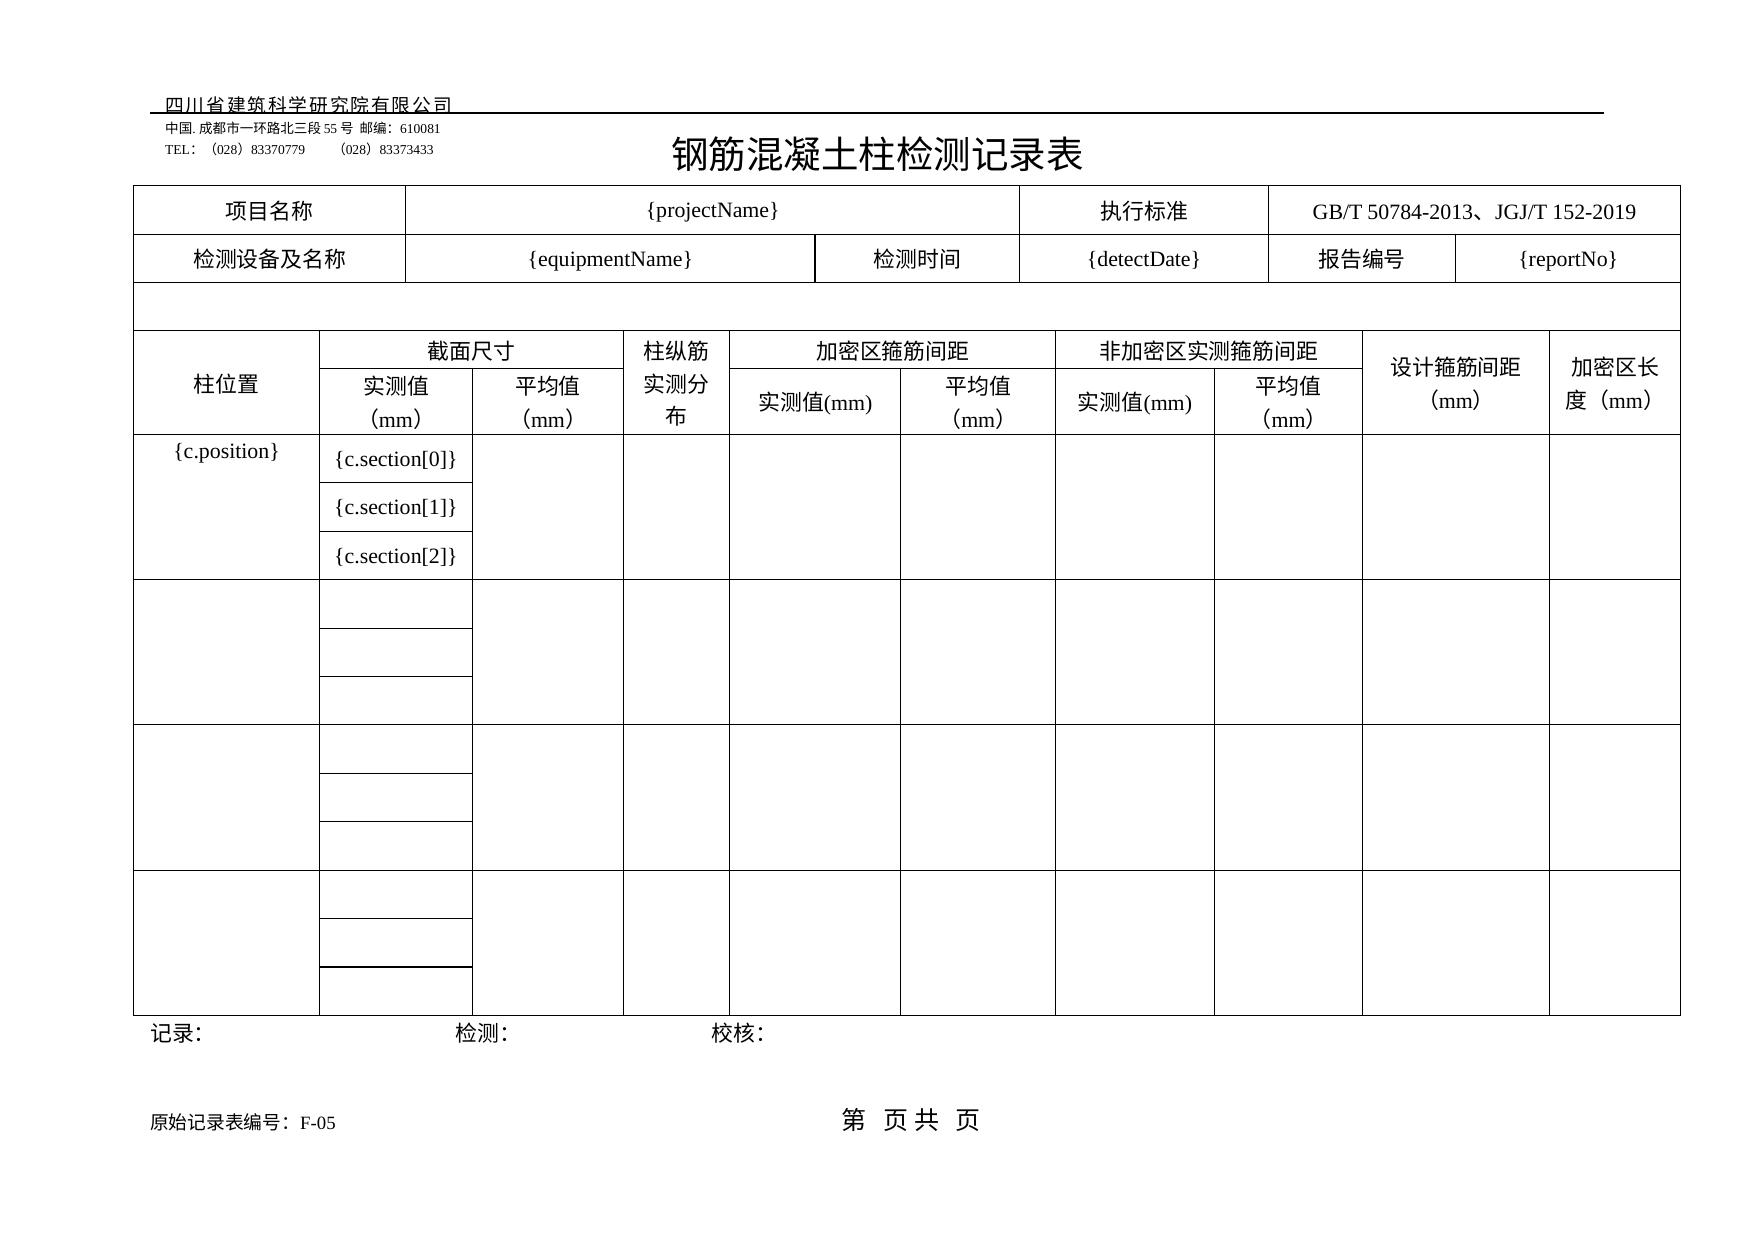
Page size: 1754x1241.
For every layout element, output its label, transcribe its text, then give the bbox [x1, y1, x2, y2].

table_cell [1550, 871, 1680, 1015]
table_cell [730, 435, 900, 579]
table_cell [901, 580, 1055, 724]
table_cell 实测值（mm） [320, 369, 472, 434]
table_cell [1215, 435, 1362, 579]
table_cell {detectDate} [1020, 235, 1268, 282]
table_cell [1363, 580, 1549, 724]
table_cell 平均值（mm） [1215, 369, 1362, 434]
table_cell [134, 725, 319, 869]
table_cell [730, 725, 900, 869]
table_cell [1215, 580, 1362, 724]
table_cell 平均值（mm） [901, 369, 1055, 434]
table_cell 设计箍筋间距（mm） [1363, 331, 1549, 434]
table_cell [320, 968, 472, 1015]
table_cell 柱纵筋实测分布 [624, 331, 729, 434]
table_cell [1550, 435, 1680, 579]
table_cell [1363, 725, 1549, 869]
table_cell [1550, 580, 1680, 724]
table_cell [1550, 725, 1680, 869]
table_cell [473, 725, 623, 869]
table_cell {c.section[2]} [320, 532, 472, 579]
table_cell [320, 822, 472, 869]
table_cell {c.section[1]} [320, 483, 472, 531]
table_cell 实测值(mm) [1056, 369, 1214, 434]
table_cell [730, 580, 900, 724]
table_cell [320, 774, 472, 821]
table_cell {reportNo} [1456, 235, 1680, 282]
table_cell [1215, 871, 1362, 1015]
table_cell 平均值（mm） [473, 369, 623, 434]
table_header GB/T 50784-2013、JGJ/T 152-2019 [1269, 186, 1680, 233]
table_header 项目名称 [134, 186, 405, 233]
table_cell [1215, 725, 1362, 869]
table_cell {equipmentName} [406, 235, 814, 282]
table_cell {c.section[0]} [320, 435, 472, 482]
table_cell 加密区箍筋间距 [730, 331, 1055, 368]
table_cell [624, 725, 729, 869]
table_cell 报告编号 [1269, 235, 1455, 282]
table_cell [320, 580, 472, 627]
table_cell [901, 871, 1055, 1015]
table_header {projectName} [406, 186, 1019, 233]
table_cell 检测设备及名称 [134, 235, 405, 282]
table_header 执行标准 [1020, 186, 1268, 233]
table_cell [901, 725, 1055, 869]
table_cell [473, 871, 623, 1015]
table_cell 非加密区实测箍筋间距 [1056, 331, 1362, 368]
table_cell [473, 580, 623, 724]
table_cell [1056, 435, 1214, 579]
table_cell [320, 629, 472, 676]
text 记录： 检测： 校核： [150, 1016, 1604, 1048]
table_cell 加密区长度（mm） [1550, 331, 1680, 434]
table_cell 柱位置 [134, 331, 319, 434]
table_cell [134, 871, 319, 1015]
table_cell {c.position} [134, 435, 319, 579]
table_cell [1056, 725, 1214, 869]
table_cell [730, 871, 900, 1015]
table_cell [320, 919, 472, 966]
table_cell [901, 435, 1055, 579]
table_cell [1056, 580, 1214, 724]
table_cell [134, 283, 1680, 330]
table_cell [320, 677, 472, 724]
table_cell [624, 580, 729, 724]
table_cell 实测值(mm) [730, 369, 900, 434]
table_cell [473, 435, 623, 579]
table_cell [624, 435, 729, 579]
table_cell [320, 871, 472, 918]
table_cell [320, 725, 472, 773]
table_cell 截面尺寸 [320, 331, 623, 368]
table_cell [1056, 871, 1214, 1015]
table_cell [1363, 435, 1549, 579]
text 钢筋混凝土柱检测记录表 [150, 120, 1604, 185]
table_cell 检测时间 [816, 235, 1019, 282]
table_cell [624, 871, 729, 1015]
table_cell [1363, 871, 1549, 1015]
table_cell [134, 580, 319, 724]
